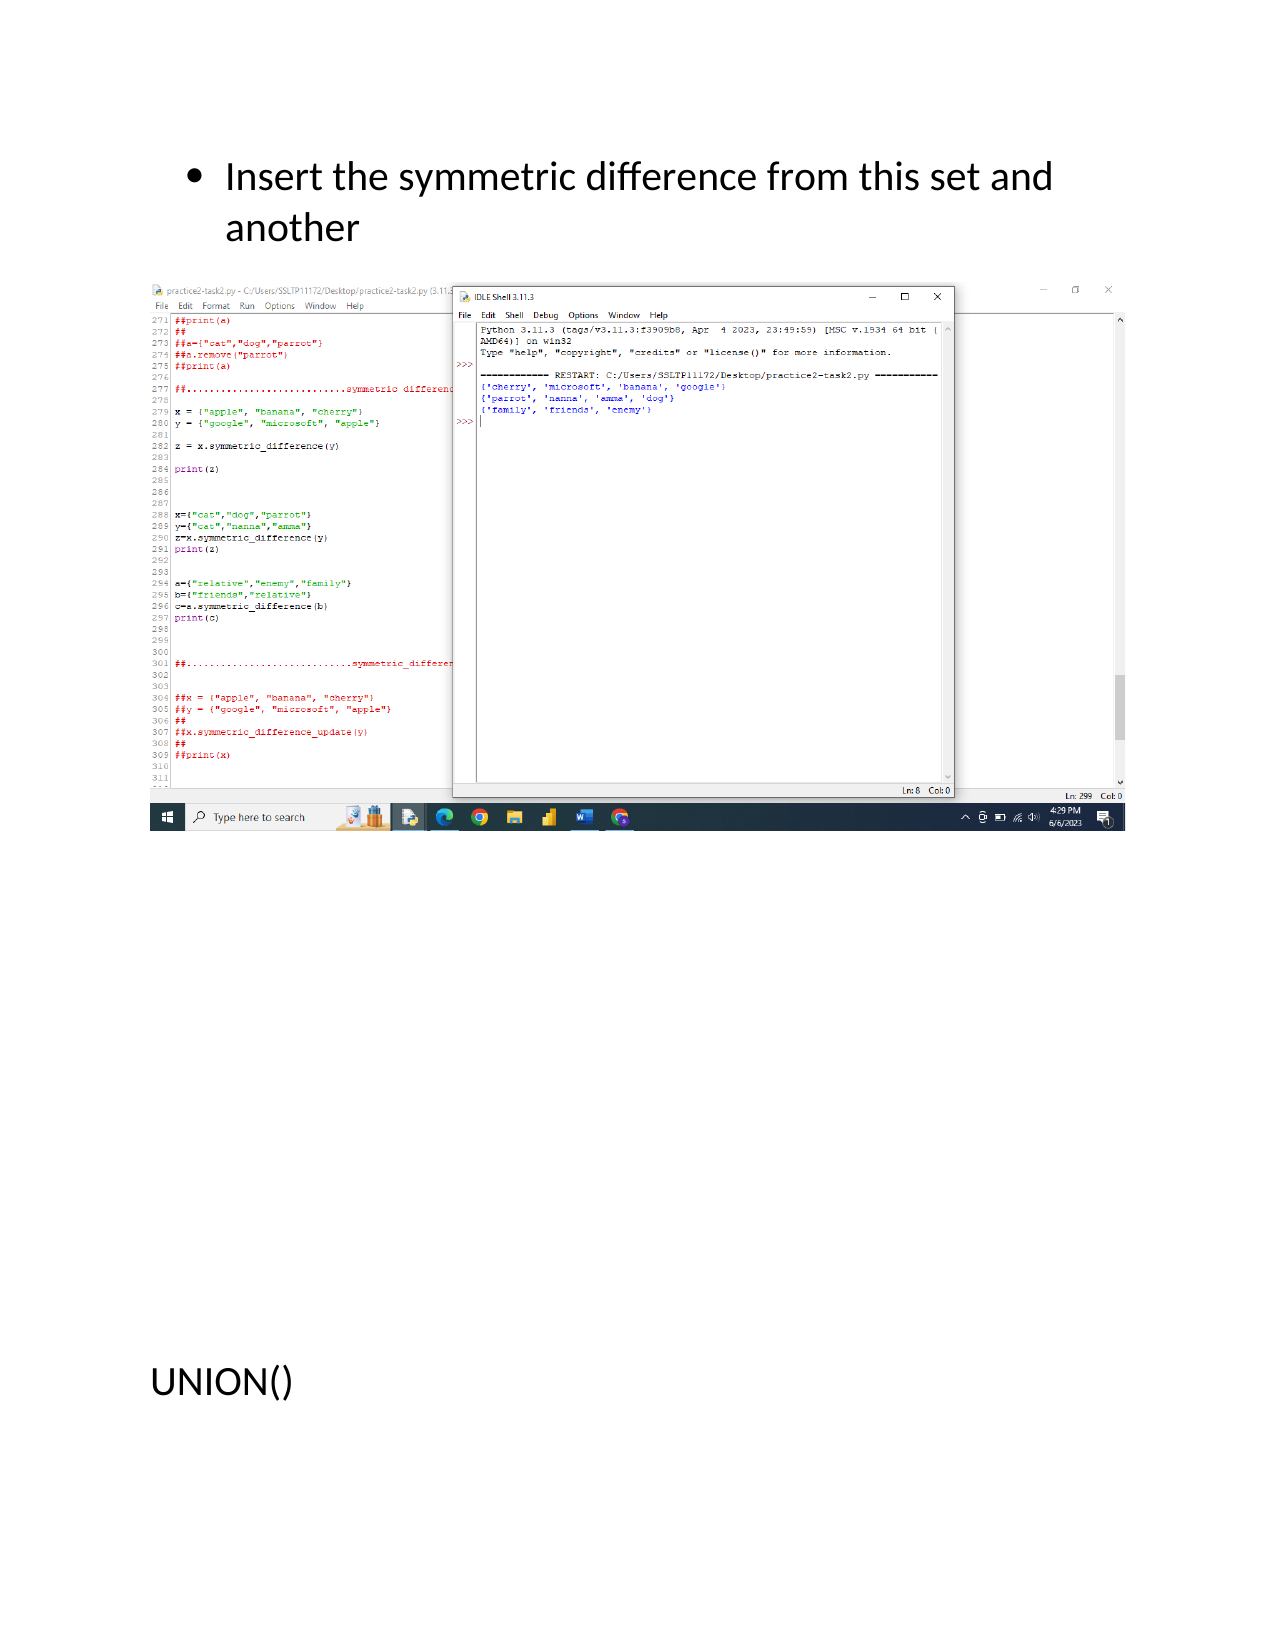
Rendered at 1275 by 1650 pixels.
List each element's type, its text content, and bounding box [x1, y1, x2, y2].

picture [150, 282, 1125, 831]
list Insert the symmetric difference from this set and another [187, 150, 1125, 252]
text UNION() [150, 1355, 1125, 1406]
